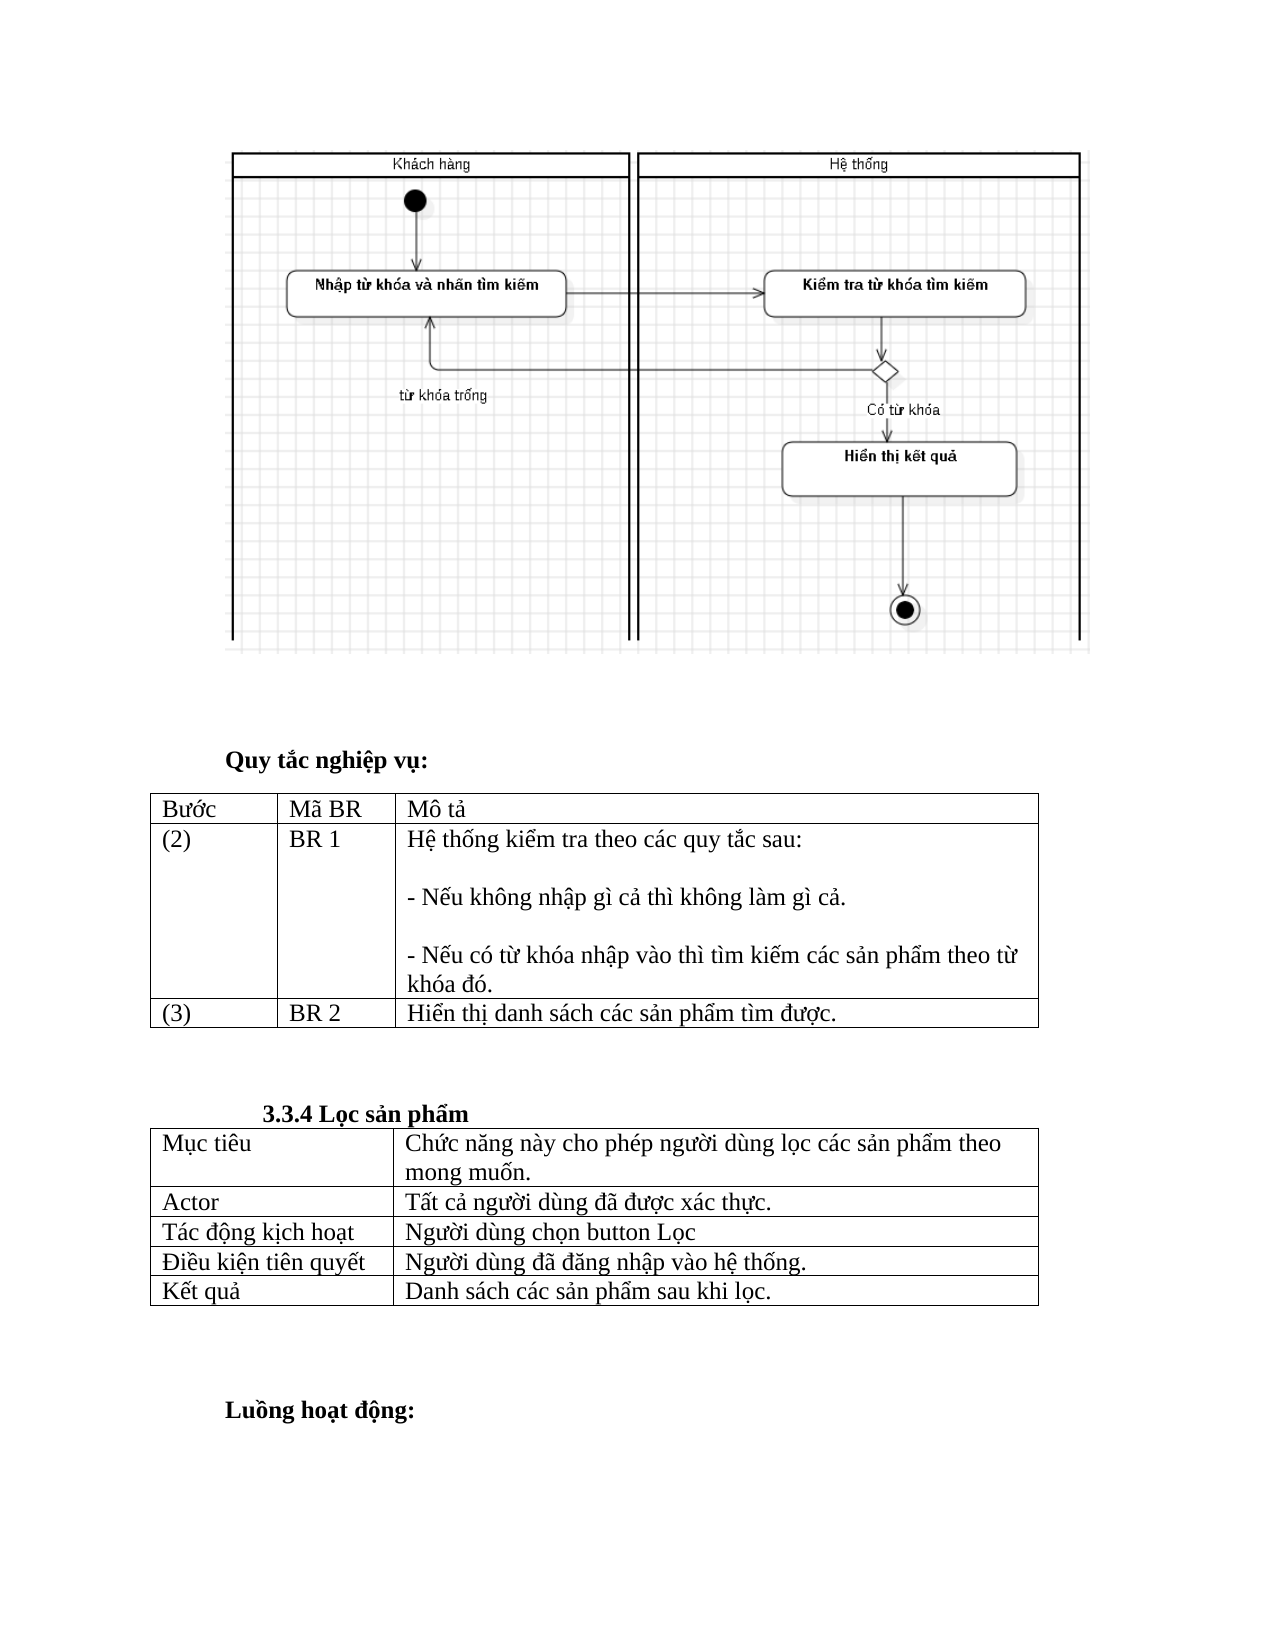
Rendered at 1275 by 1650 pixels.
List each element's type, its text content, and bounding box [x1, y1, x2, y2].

table_cell Điều kiện tiên quyết [151, 1247, 393, 1275]
subtitle 3.3.4 Lọc sản phẩm [150, 1099, 1125, 1127]
table_header Mục tiêu [151, 1129, 393, 1186]
table_cell BR 1 [278, 824, 395, 997]
table_cell Tác động kịch hoạt [151, 1217, 393, 1246]
table_cell (3) [151, 999, 277, 1027]
table_cell Người dùng chọn button Lọc [394, 1217, 1038, 1246]
table_header Mã BR [278, 794, 395, 823]
table_header Mô tả [396, 794, 1038, 823]
table_cell Người dùng đã đăng nhập vào hệ thống. [394, 1247, 1038, 1275]
table_cell Hệ thống kiểm tra theo các quy tắc sau: - Nếu không nhập gì cả thì không làm gì cả. - Nếu có từ khóa nhập vào thì tìm kiếm các sản phẩm theo từ khóa đó. [396, 824, 1038, 997]
table_cell BR 2 [278, 999, 395, 1027]
picture [225, 150, 1090, 654]
table_cell Kết quả [151, 1276, 393, 1305]
table_cell (2) [151, 824, 277, 997]
table_cell Actor [151, 1187, 393, 1216]
text Luồng hoạt động: [150, 1396, 1125, 1424]
table_header Chức năng này cho phép người dùng lọc các sản phẩm theo mong muốn. [394, 1129, 1038, 1186]
text Quy tắc nghiệp vụ: [150, 746, 1125, 774]
table_cell Hiển thị danh sách các sản phẩm tìm được. [396, 999, 1038, 1027]
table_cell Danh sách các sản phẩm sau khi lọc. [394, 1276, 1038, 1305]
table_cell Tất cả người dùng đã được xác thực. [394, 1187, 1038, 1216]
table_header Bước [151, 794, 277, 823]
